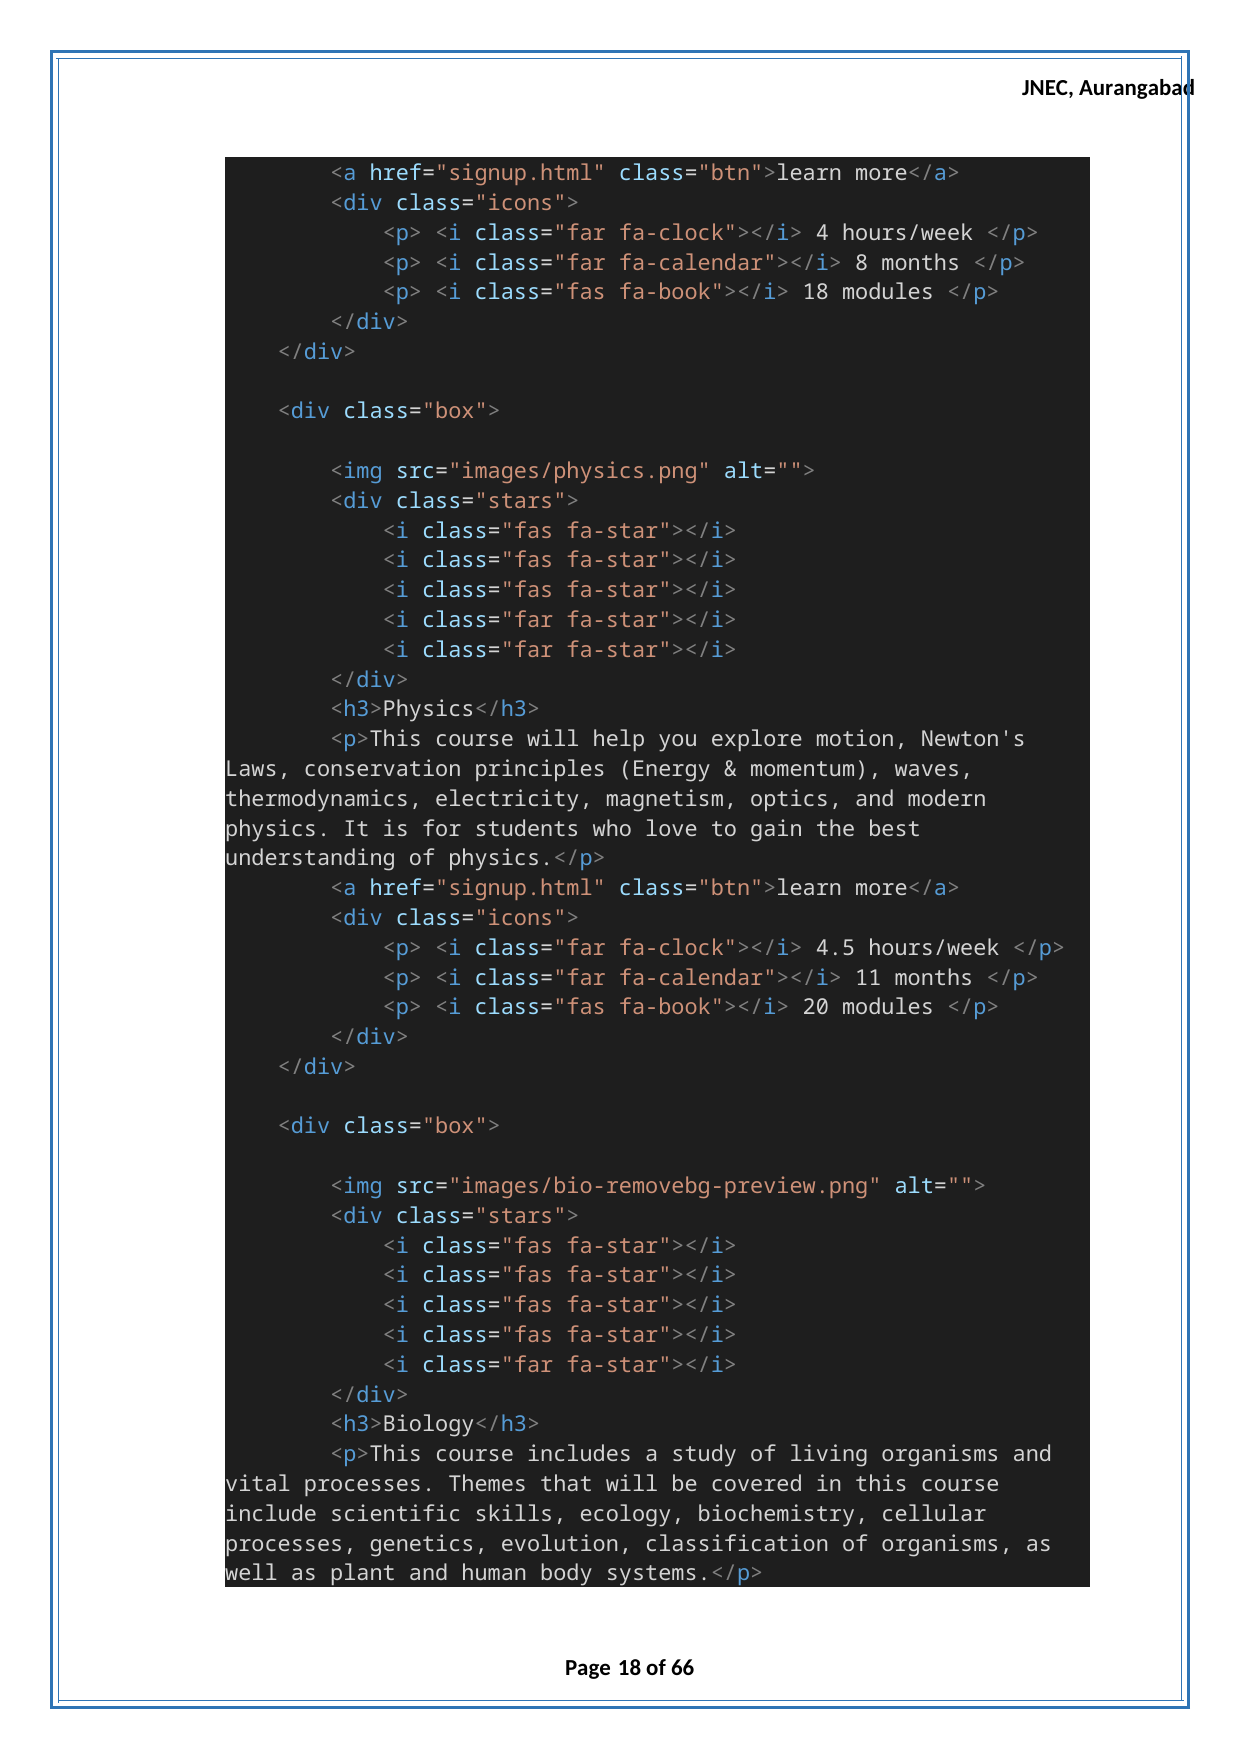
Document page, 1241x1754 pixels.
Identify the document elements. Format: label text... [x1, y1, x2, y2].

text </div> [225, 1378, 1090, 1408]
text <p>This course will help you explore motion, Newton's Laws, conservation principles (Energy & momentum), waves, thermodynamics, electricity, magnetism, optics, and modern physics. It is for students who love to gain the best understanding of physics.</p> [225, 723, 1090, 872]
text <i class="fas fa-star"></i> [225, 1229, 1090, 1259]
text <i class="far fa-star"></i> [225, 634, 1090, 663]
text </div> [225, 306, 1090, 336]
text <p> <i class="far fa-clock"></i> 4 hours/week </p> [225, 217, 1090, 246]
text <div class="icons"> [225, 187, 1090, 217]
text <p> <i class="far fa-calendar"></i> 11 months </p> [225, 961, 1090, 991]
text <i class="far fa-star"></i> [225, 604, 1090, 634]
text <p> <i class="far fa-clock"></i> 4.5 hours/week </p> [225, 932, 1090, 961]
text <h3>Biology</h3> [225, 1408, 1090, 1438]
text <div class="box"> [225, 395, 1090, 425]
text <p> <i class="fas fa-book"></i> 18 modules </p> [225, 276, 1090, 306]
text <i class="fas fa-star"></i> [225, 544, 1090, 574]
text <i class="fas fa-star"></i> [225, 1259, 1090, 1289]
text <div class="box"> [225, 1110, 1090, 1140]
text <h3>Physics</h3> [225, 693, 1090, 723]
text </div> [225, 1021, 1090, 1051]
text <img src="images/bio-removebg-preview.png" alt=""> [225, 1170, 1090, 1200]
text <p> <i class="fas fa-book"></i> 20 modules </p> [225, 991, 1090, 1021]
text <div class="stars"> [225, 1200, 1090, 1229]
text <img src="images/physics.png" alt=""> [225, 455, 1090, 485]
text <div class="stars"> [225, 485, 1090, 514]
text <p> <i class="far fa-calendar"></i> 8 months </p> [225, 246, 1090, 276]
text <a href="signup.html" class="btn">learn more</a> [225, 157, 1090, 187]
text <i class="far fa-star"></i> [225, 1349, 1090, 1378]
text <p>This course includes a study of living organisms and vital processes. Themes that will be covered in this course include scientific skills, ecology, biochemistry, cellular processes, genetics, evolution, classification of organisms, as well as plant and human body systems.</p> [225, 1438, 1090, 1587]
text </div> [225, 663, 1090, 693]
text <i class="fas fa-star"></i> [225, 514, 1090, 544]
text <a href="signup.html" class="btn">learn more</a> [225, 872, 1090, 902]
text <i class="fas fa-star"></i> [225, 1319, 1090, 1349]
text </div> [225, 336, 1090, 366]
text <i class="fas fa-star"></i> [225, 1289, 1090, 1319]
text </div> [225, 1051, 1090, 1081]
text <div class="icons"> [225, 902, 1090, 932]
text <i class="fas fa-star"></i> [225, 574, 1090, 604]
